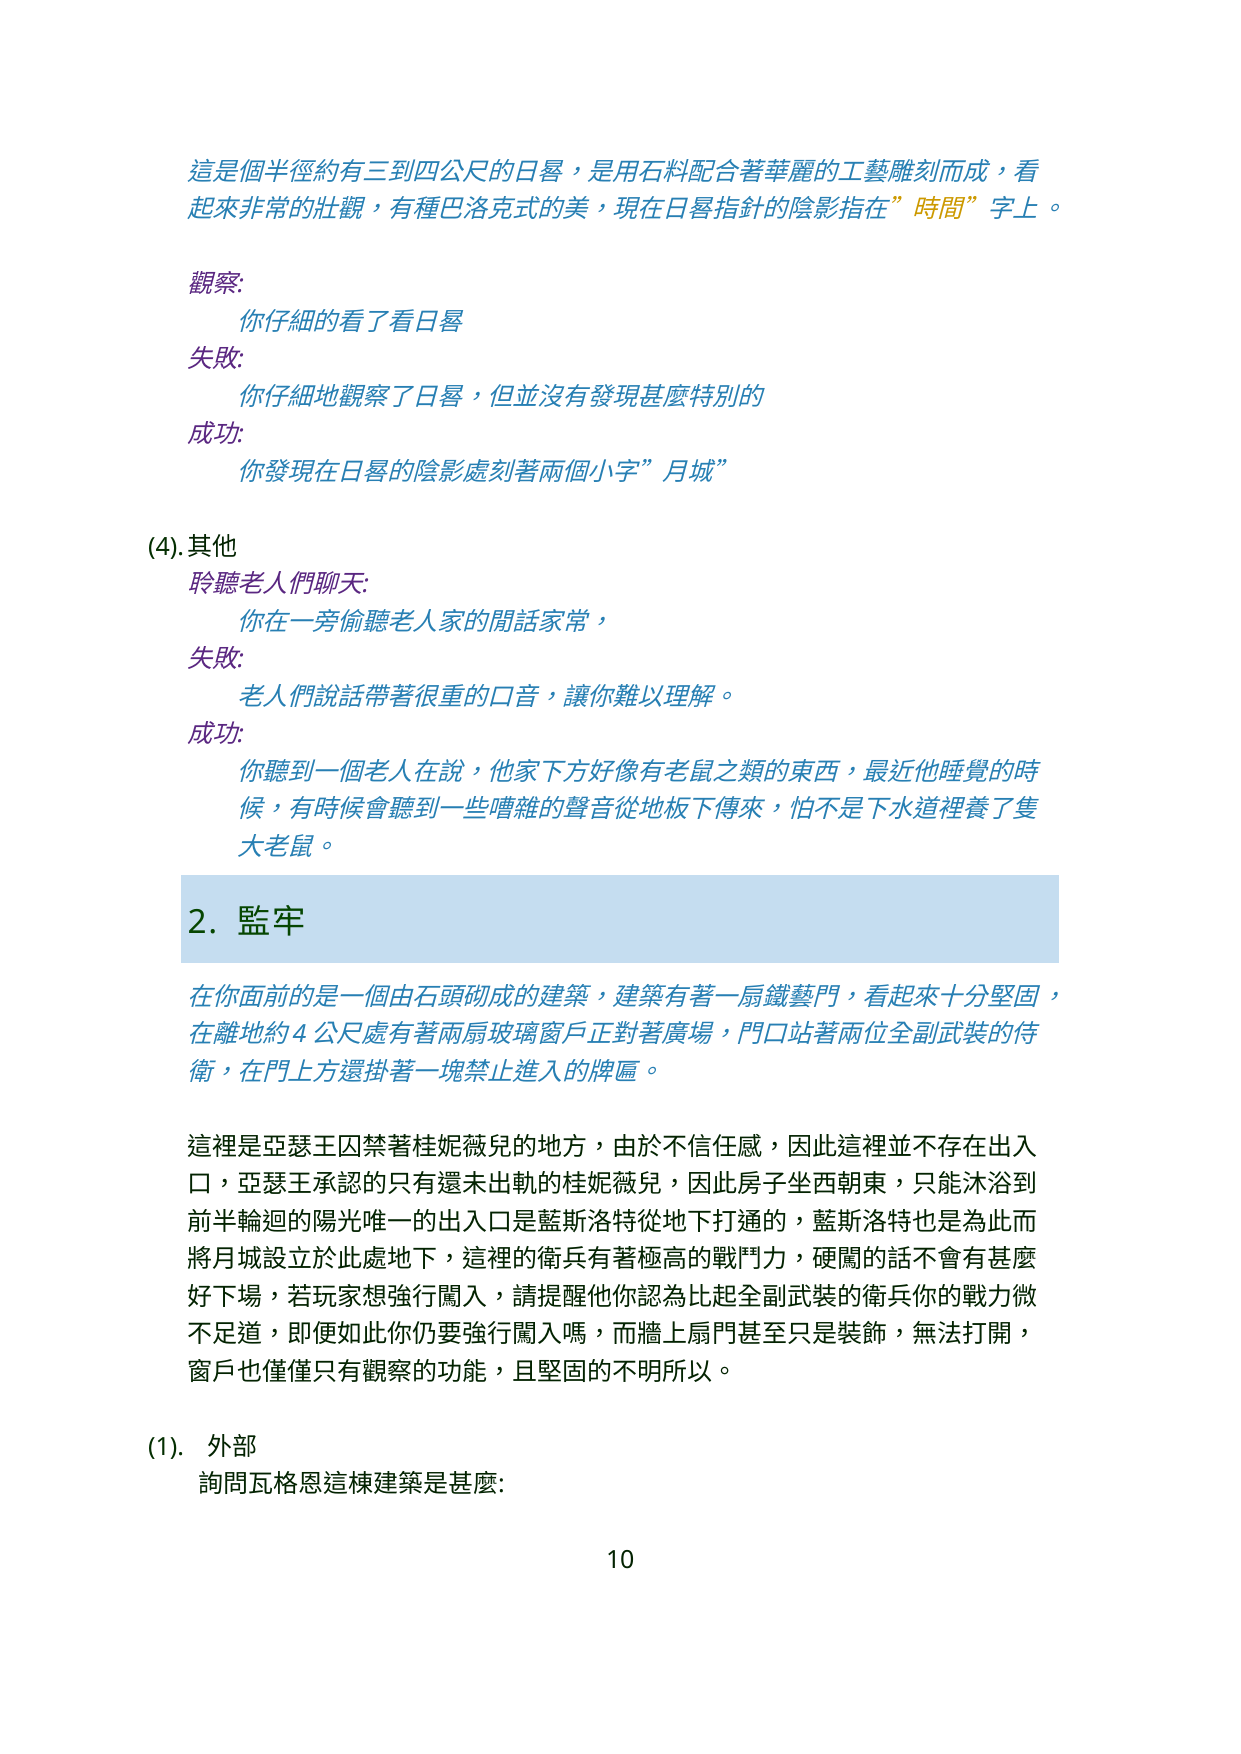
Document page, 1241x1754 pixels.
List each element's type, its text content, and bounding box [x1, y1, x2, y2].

text 你仔細地觀察了日晷，但並沒有發現甚麼特別的 [187, 375, 1053, 413]
text 你發現在日晷的陰影處刻著兩個小字”月城” [187, 450, 1053, 488]
text 失敗: [187, 638, 1053, 675]
list 外部 [148, 1425, 1026, 1463]
text 老人們說話帶著很重的口音，讓你難以理解。 [187, 675, 1053, 713]
subtitle 監牢 [188, 882, 1053, 957]
text 你在一旁偷聽老人家的閒話家常， [187, 600, 1053, 638]
text 這裡是亞瑟王囚禁著桂妮薇兒的地方，由於不信任感，因此這裡並不存在出入口，亞瑟王承認的只有還未出軌的桂妮薇兒，因此房子坐西朝東，只能沐浴到前半輪迴的陽光唯一的出入口是藍斯洛特從地下打通的，藍斯洛特也是為此而將月城設立於此處地下，這裡的衛兵有著極高的戰鬥力，硬闖的話不會有甚麼好下場，若玩家想強行闖入，請提醒他你認為比起全副武裝的衛兵你的戰力微不足道，即便如此你仍要強行闖入嗎，而牆上扇門甚至只是裝飾，無法打開，窗戶也僅僅只有觀察的功能，且堅固的不明所以。 [187, 1125, 1053, 1388]
text 你聽到一個老人在說，他家下方好像有老鼠之類的東西，最近他睡覺的時候，有時候會聽到一些嘈雜的聲音從地板下傳來，怕不是下水道裡養了隻大老鼠。 [237, 750, 1053, 863]
text 其他 [148, 525, 1026, 563]
text 成功: [187, 713, 1053, 750]
text 你仔細的看了看日晷 [187, 300, 1053, 338]
text 聆聽老人們聊天: [187, 563, 1053, 600]
text 成功: [187, 413, 1053, 450]
text 失敗: [187, 338, 1053, 375]
text 觀察: [187, 263, 1053, 300]
list 詢問瓦格恩這棟建築是甚麼: [148, 1463, 1026, 1500]
text 這是個半徑約有三到四公尺的日晷，是用石料配合著華麗的工藝雕刻而成，看起來非常的壯觀，有種巴洛克式的美，現在日晷指針的陰影指在”時間”字上。 [187, 150, 1053, 225]
text 在你面前的是一個由石頭砌成的建築，建築有著一扇鐵藝門，看起來十分堅固，在離地約4公尺處有著兩扇玻璃窗戶正對著廣場，門口站著兩位全副武裝的侍衛，在門上方還掛著一塊禁止進入的牌匾。 [187, 975, 1053, 1088]
